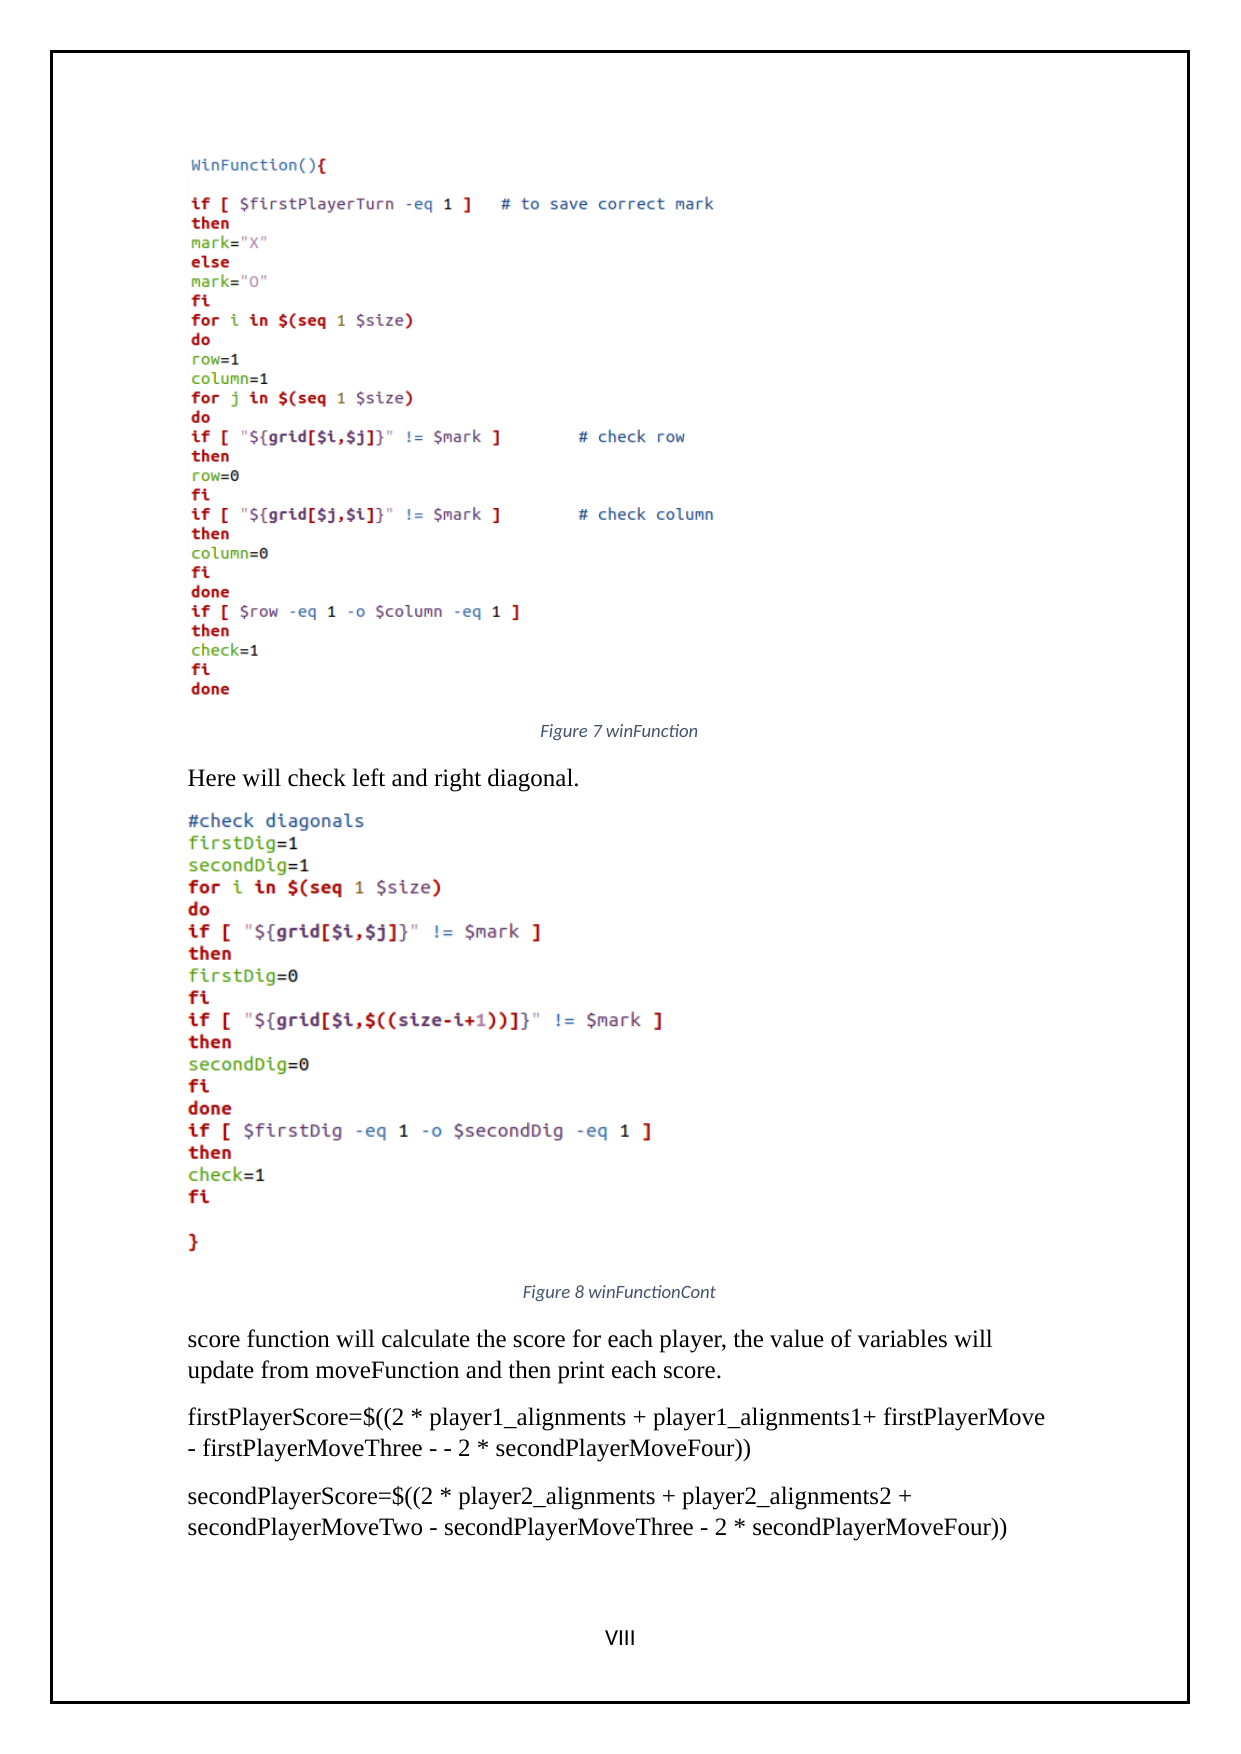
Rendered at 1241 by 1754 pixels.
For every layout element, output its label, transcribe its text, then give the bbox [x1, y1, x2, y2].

text Figure 8 winFunctionCont [187, 1280, 1053, 1303]
picture [187, 150, 1053, 701]
text firstPlayerScore=$((2 * player1_alignments + player1_alignments1+ firstPlayerMove - firstPlayerMoveThree - - 2 * secondPlayerMoveFour)) [187, 1402, 1053, 1462]
text Figure 7 winFunction [187, 719, 1053, 742]
picture [187, 810, 1053, 1261]
text score function will calculate the score for each player, the value of variables will update from moveFunction and then print each score. [187, 1324, 1053, 1383]
text Here will check left and right diagonal. [187, 763, 1053, 792]
text secondPlayerScore=$((2 * player2_alignments + player2_alignments2 + secondPlayerMoveTwo - secondPlayerMoveThree - 2 * secondPlayerMoveFour)) [187, 1481, 1053, 1541]
